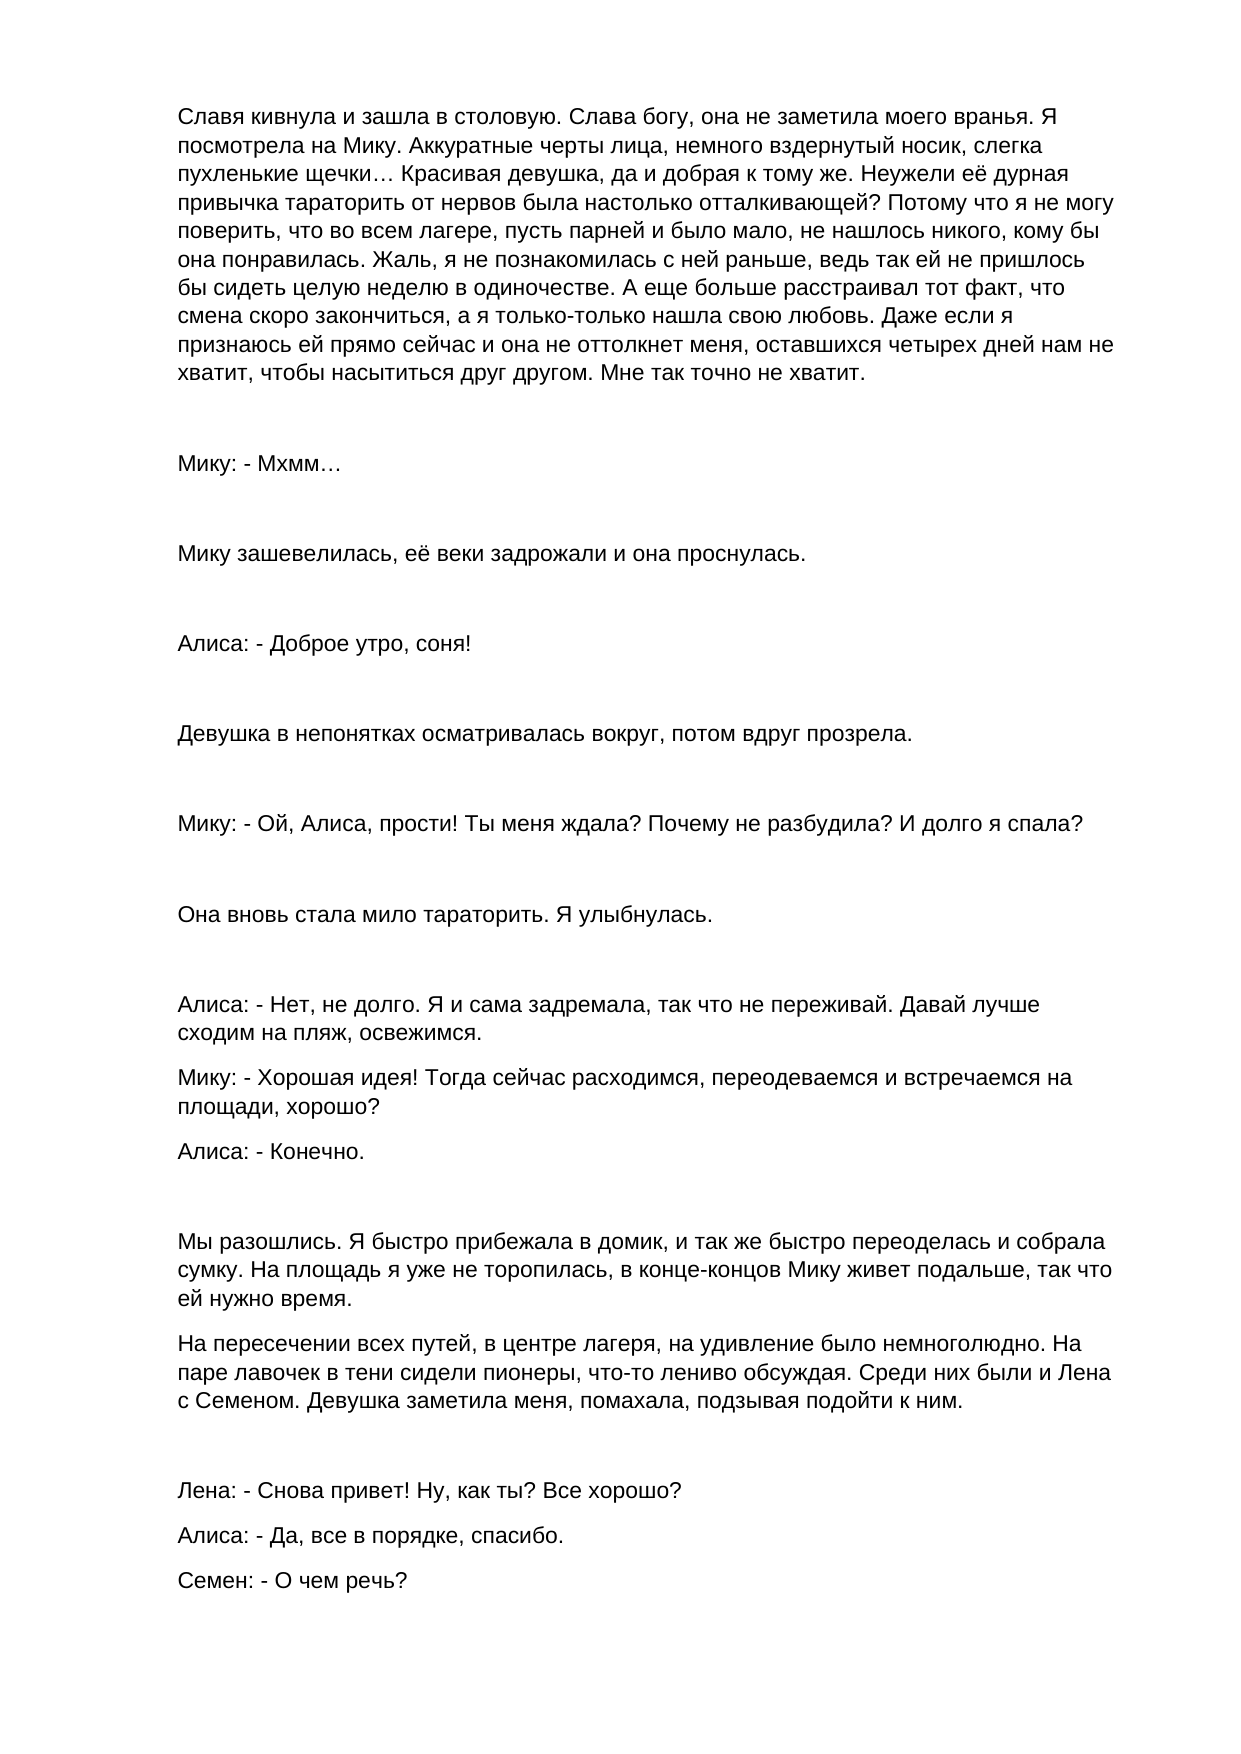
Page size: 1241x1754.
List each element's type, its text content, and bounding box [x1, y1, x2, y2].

text Лена: - Снова привет! Ну, как ты? Все хорошо? [177, 1477, 1121, 1503]
text Семен: - О чем речь? [177, 1567, 1121, 1594]
text Мику: - Ой, Алиса, прости! Ты меня ждала? Почему не разбудила? И долго я спала? [177, 810, 1121, 837]
text Алиса: - Да, все в порядке, спасибо. [177, 1522, 1121, 1548]
text Мику: - Мхмм… [177, 449, 1121, 476]
text Мы разошлись. Я быстро прибежала в домик, и так же быстро переоделась и собрала сумку. На площадь я уже не торопилась, в конце-концов Мику живет подальше, так что ей нужно время. [177, 1228, 1121, 1311]
text Алиса: - Конечно. [177, 1138, 1121, 1164]
text Мику: - Хорошая идея! Тогда сейчас расходимся, переодеваемся и встречаемся на площади, хорошо? [177, 1064, 1121, 1119]
text Алиса: - Нет, не долго. Я и сама задремала, так что не переживай. Давай лучше сходим на пляж, освежимся. [177, 991, 1121, 1046]
text Девушка в непонятках осматривалась вокруг, потом вдруг прозрела. [177, 720, 1121, 746]
text Мику зашевелилась, её веки задрожали и она проснулась. [177, 540, 1121, 566]
text На пересечении всех путей, в центре лагеря, на удивление было немноголюдно. На паре лавочек в тени сидели пионеры, что-то лениво обсуждая. Среди них были и Лена с Семеном. Девушка заметила меня, помахала, подзывая подойти к ним. [177, 1330, 1121, 1413]
text Она вновь стала мило тараторить. Я улыбнулась. [177, 901, 1121, 927]
text Славя кивнула и зашла в столовую. Слава богу, она не заметила моего вранья. Я посмотрела на Мику. Аккуратные черты лица, немного вздернутый носик, слегка пухленькие щечки… Красивая девушка, да и добрая к тому же. Неужели её дурная привычка тараторить от нервов была настолько отталкивающей? Потому что я не могу поверить, что во всем лагере, пусть парней и было мало, не нашлось никого, кому бы она понравилась. Жаль, я не познакомилась с ней раньше, ведь так ей не пришлось бы сидеть целую неделю в одиночестве. А еще больше расстраивал тот факт, что смена скоро закончиться, а я только-только нашла свою любовь. Даже если я признаюсь ей прямо сейчас и она не оттолкнет меня, оставшихся четырех дней нам не хватит, чтобы насытиться друг другом. Мне так точно не хватит. [177, 103, 1121, 386]
text Алиса: - Доброе утро, соня! [177, 630, 1121, 656]
